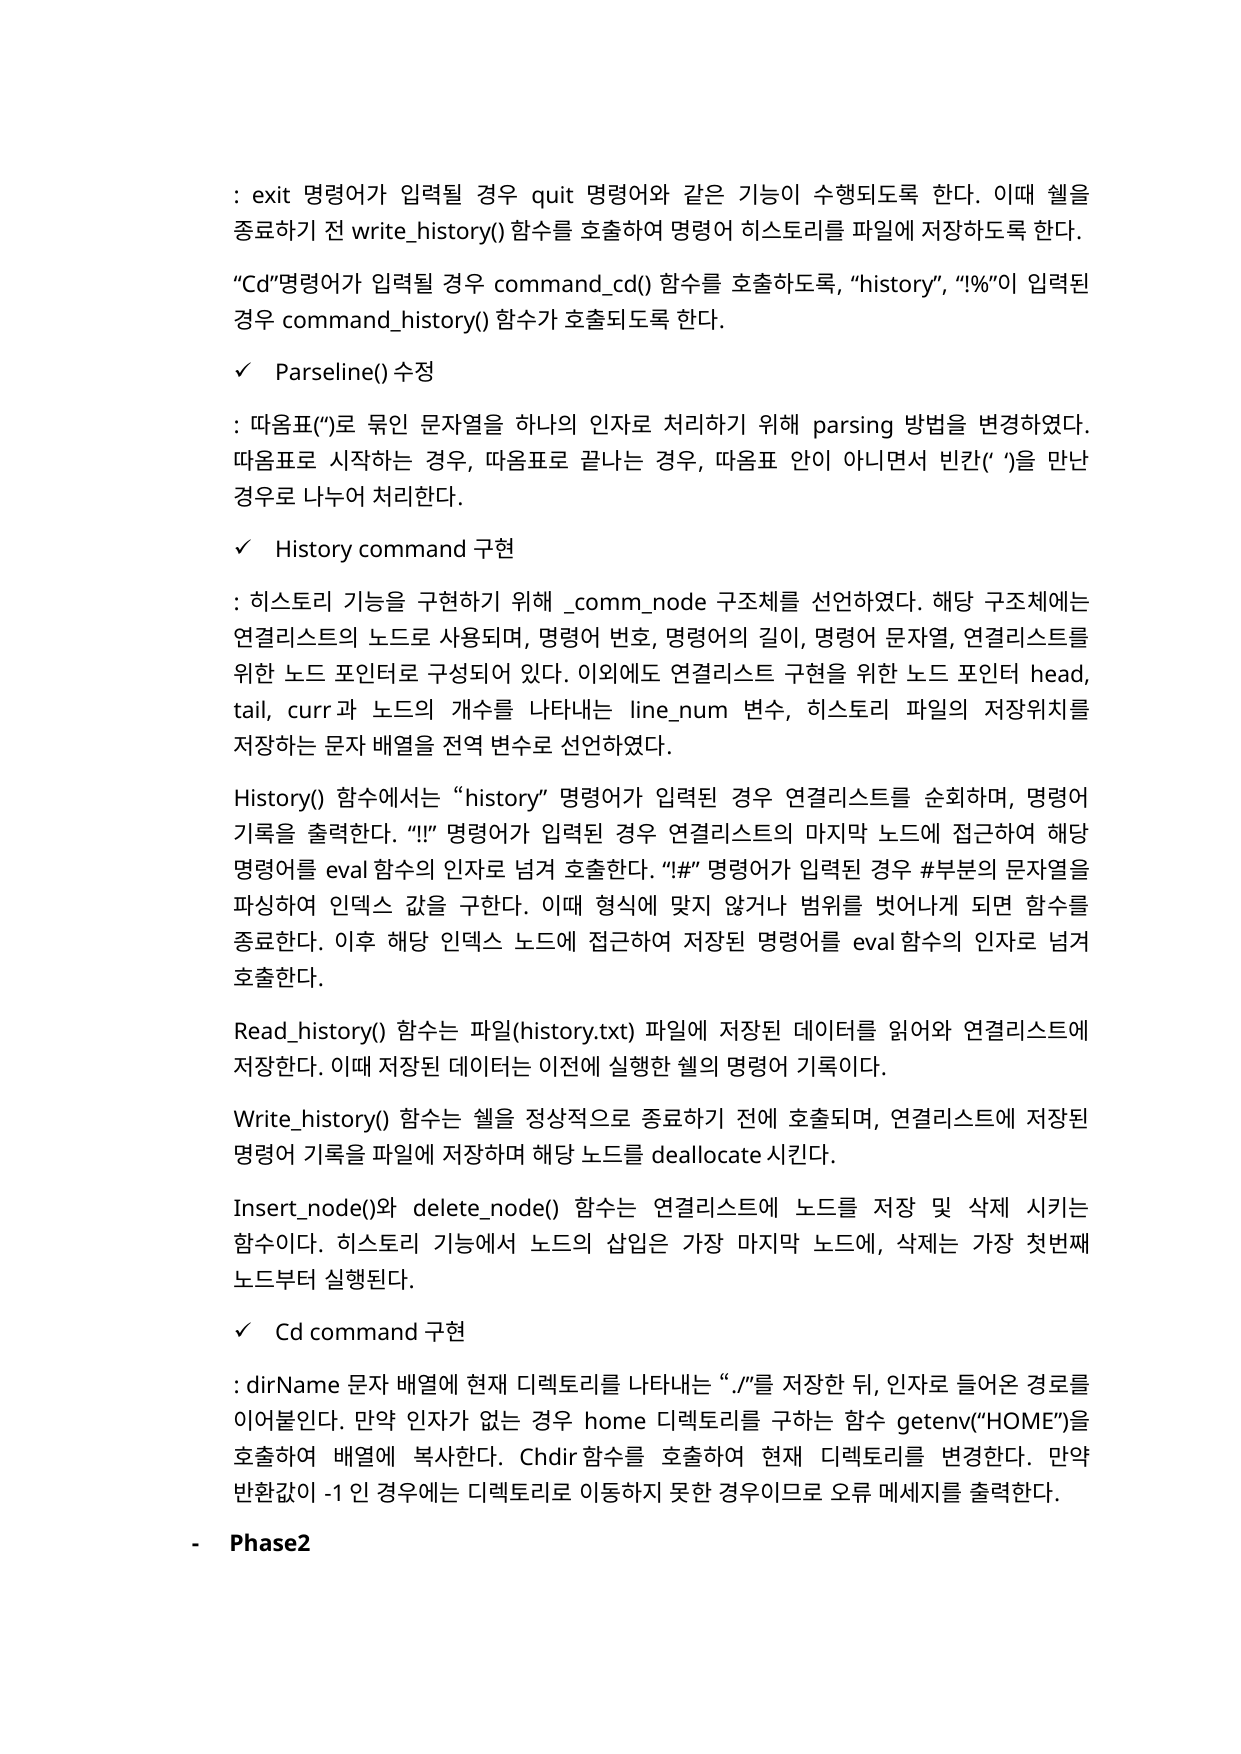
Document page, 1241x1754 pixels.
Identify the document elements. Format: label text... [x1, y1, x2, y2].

list Phase2 [192, 1527, 1090, 1558]
list Parseline() 수정 [233, 354, 1090, 388]
text History() 함수에서는 “history” 명령어가 입력된 경우 연결리스트를 순회하며, 명령어 기록을 출력한다. “!!” 명령어가 입력된 경우 연결리스트의 마지막 노드에 접근하여 해당 명령어를 eval함수의 인자로 넘겨 호출한다. “!#” 명령어가 입력된 경우 #부분의 문자열을 파싱하여 인덱스 값을 구한다. 이때 형식에 맞지 않거나 범위를 벗어나게 되면 함수를 종료한다. 이후 해당 인덱스 노드에 접근하여 저장된 명령어를 eval함수의 인자로 넘겨 호출한다. [233, 780, 1090, 993]
list History command 구현 [233, 531, 1090, 565]
text Read_history() 함수는 파일(history.txt) 파일에 저장된 데이터를 읽어와 연결리스트에 저장한다. 이때 저장된 데이터는 이전에 실행한 쉘의 명령어 기록이다. [233, 1013, 1090, 1082]
text Write_history() 함수는 쉘을 정상적으로 종료하기 전에 호출되며, 연결리스트에 저장된 명령어 기록을 파일에 저장하며 해당 노드를 deallocate시킨다. [233, 1101, 1090, 1170]
list Cd command 구현 [233, 1314, 1090, 1347]
text : dirName 문자 배열에 현재 디렉토리를 나타내는 “./”를 저장한 뒤, 인자로 들어온 경로를 이어붙인다. 만약 인자가 없는 경우 home 디렉토리를 구하는 함수 getenv(“HOME”)을 호출하여 배열에 복사한다. Chdir함수를 호출하여 현재 디렉토리를 변경한다. 만약 반환값이 -1인 경우에는 디렉토리로 이동하지 못한 경우이므로 오류 메세지를 출력한다. [233, 1367, 1090, 1508]
text Insert_node()와 delete_node() 함수는 연결리스트에 노드를 저장 및 삭제 시키는 함수이다. 히스토리 기능에서 노드의 삽입은 가장 마지막 노드에, 삭제는 가장 첫번째 노드부터 실행된다. [233, 1190, 1090, 1295]
text : 히스토리 기능을 구현하기 위해 _comm_node 구조체를 선언하였다. 해당 구조체에는 연결리스트의 노드로 사용되며, 명령어 번호, 명령어의 길이, 명령어 문자열, 연결리스트를 위한 노드 포인터로 구성되어 있다. 이외에도 연결리스트 구현을 위한 노드 포인터 head, tail, curr과 노드의 개수를 나타내는 line_num 변수, 히스토리 파일의 저장위치를 저장하는 문자 배열을 전역 변수로 선언하였다. [233, 584, 1090, 761]
text : exit 명령어가 입력될 경우 quit 명령어와 같은 기능이 수행되도록 한다. 이때 쉘을 종료하기 전 write_history() 함수를 호출하여 명령어 히스토리를 파일에 저장하도록 한다. [233, 177, 1090, 246]
text : 따옴표(“)로 묶인 문자열을 하나의 인자로 처리하기 위해 parsing 방법을 변경하였다. 따옴표로 시작하는 경우, 따옴표로 끝나는 경우, 따옴표 안이 아니면서 빈칸(‘ ‘)을 만난 경우로 나누어 처리한다. [233, 407, 1090, 512]
text “Cd”명령어가 입력될 경우 command_cd() 함수를 호출하도록, “history”, “!%”이 입력된 경우 command_history() 함수가 호출되도록 한다. [233, 266, 1090, 335]
